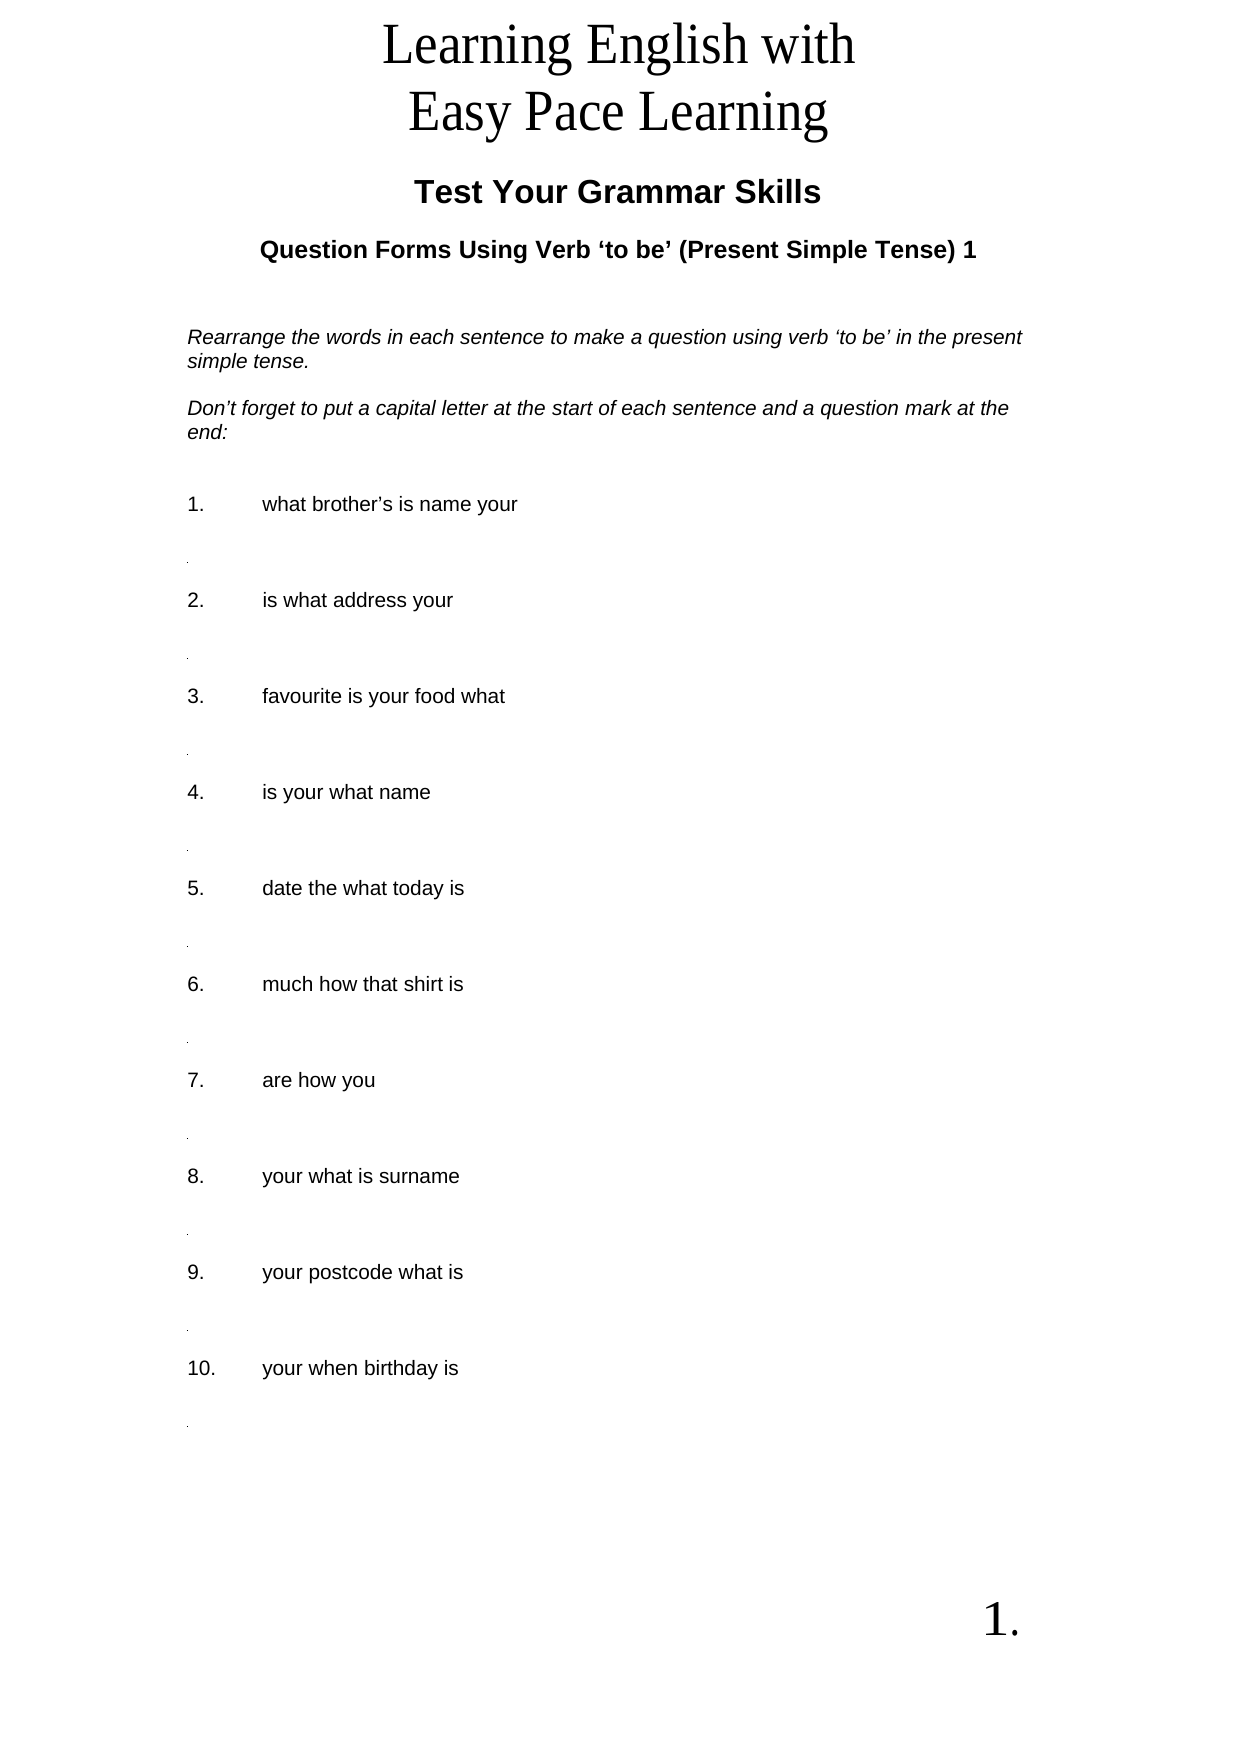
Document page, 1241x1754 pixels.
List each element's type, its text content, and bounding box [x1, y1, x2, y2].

text 8. your what is surname [187, 1163, 1065, 1187]
text 7. are how you [187, 1068, 1065, 1091]
text Don’t forget to put a capital letter at the start of each sentence and a question mark at the end: [187, 397, 1014, 444]
text 9. your postcode what is [187, 1259, 1065, 1283]
text 5. date the what today is [187, 876, 1065, 899]
text 4. is your what name [187, 780, 1065, 803]
text 1. what brother’s is name your [187, 492, 1065, 516]
text 3. favourite is your food what [187, 684, 1065, 707]
text 2. is what address your [187, 588, 1065, 611]
text Rearrange the words in each sentence to make a question using verb ‘to be’ in the present simple tense. [187, 325, 1027, 373]
text 6. much how that shirt is [187, 972, 1065, 995]
text 10. your when birthday is [187, 1355, 1065, 1379]
